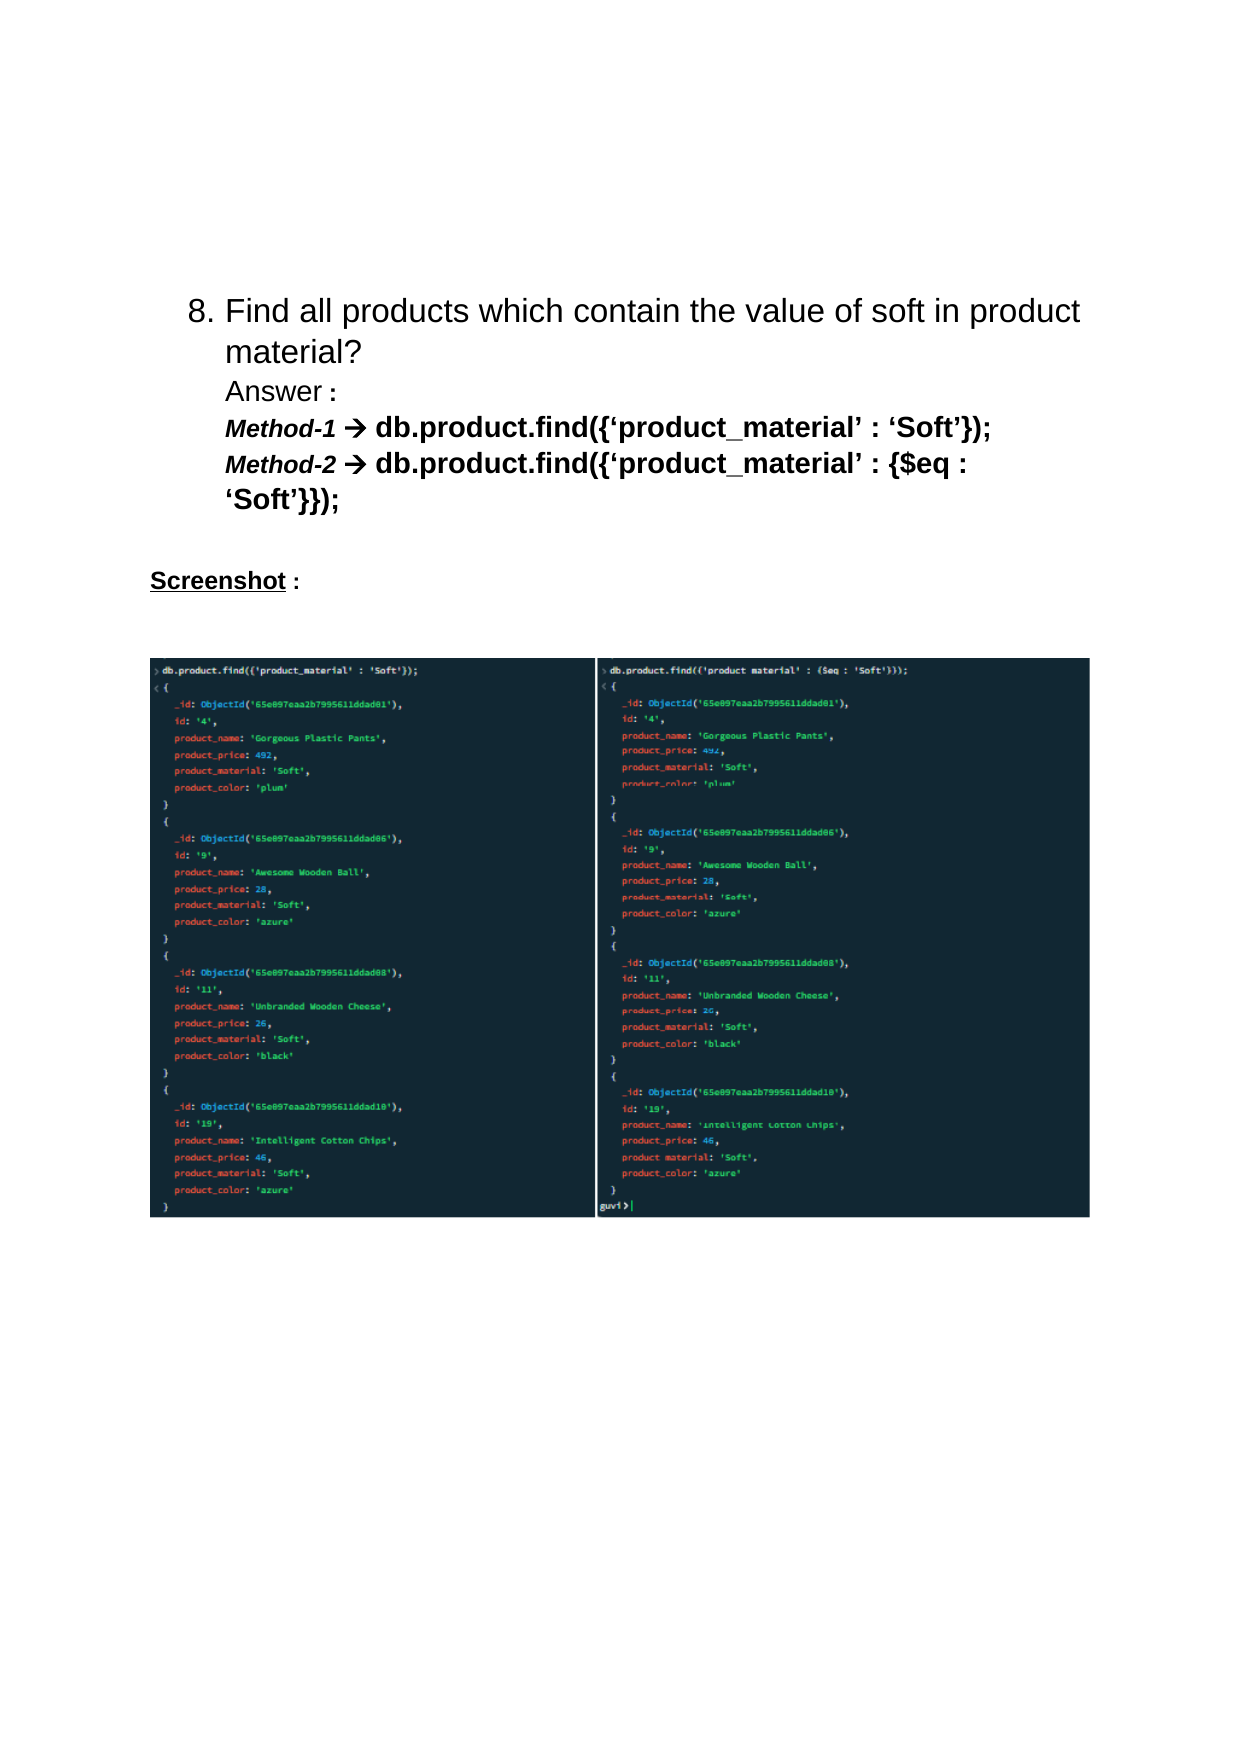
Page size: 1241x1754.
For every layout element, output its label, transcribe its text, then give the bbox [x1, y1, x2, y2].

list Find all products which contain the value of soft in product material? [187, 291, 1090, 371]
picture [150, 658, 1091, 1221]
text Screenshot : [150, 566, 1090, 594]
list Answer : [225, 373, 1090, 407]
list Method-2 db.product.find({‘product_material’ : {$eq : ‘Soft’}}); [225, 446, 1090, 516]
list Method-1 db.product.find({‘product_material’ : ‘Soft’}); [225, 410, 1090, 443]
